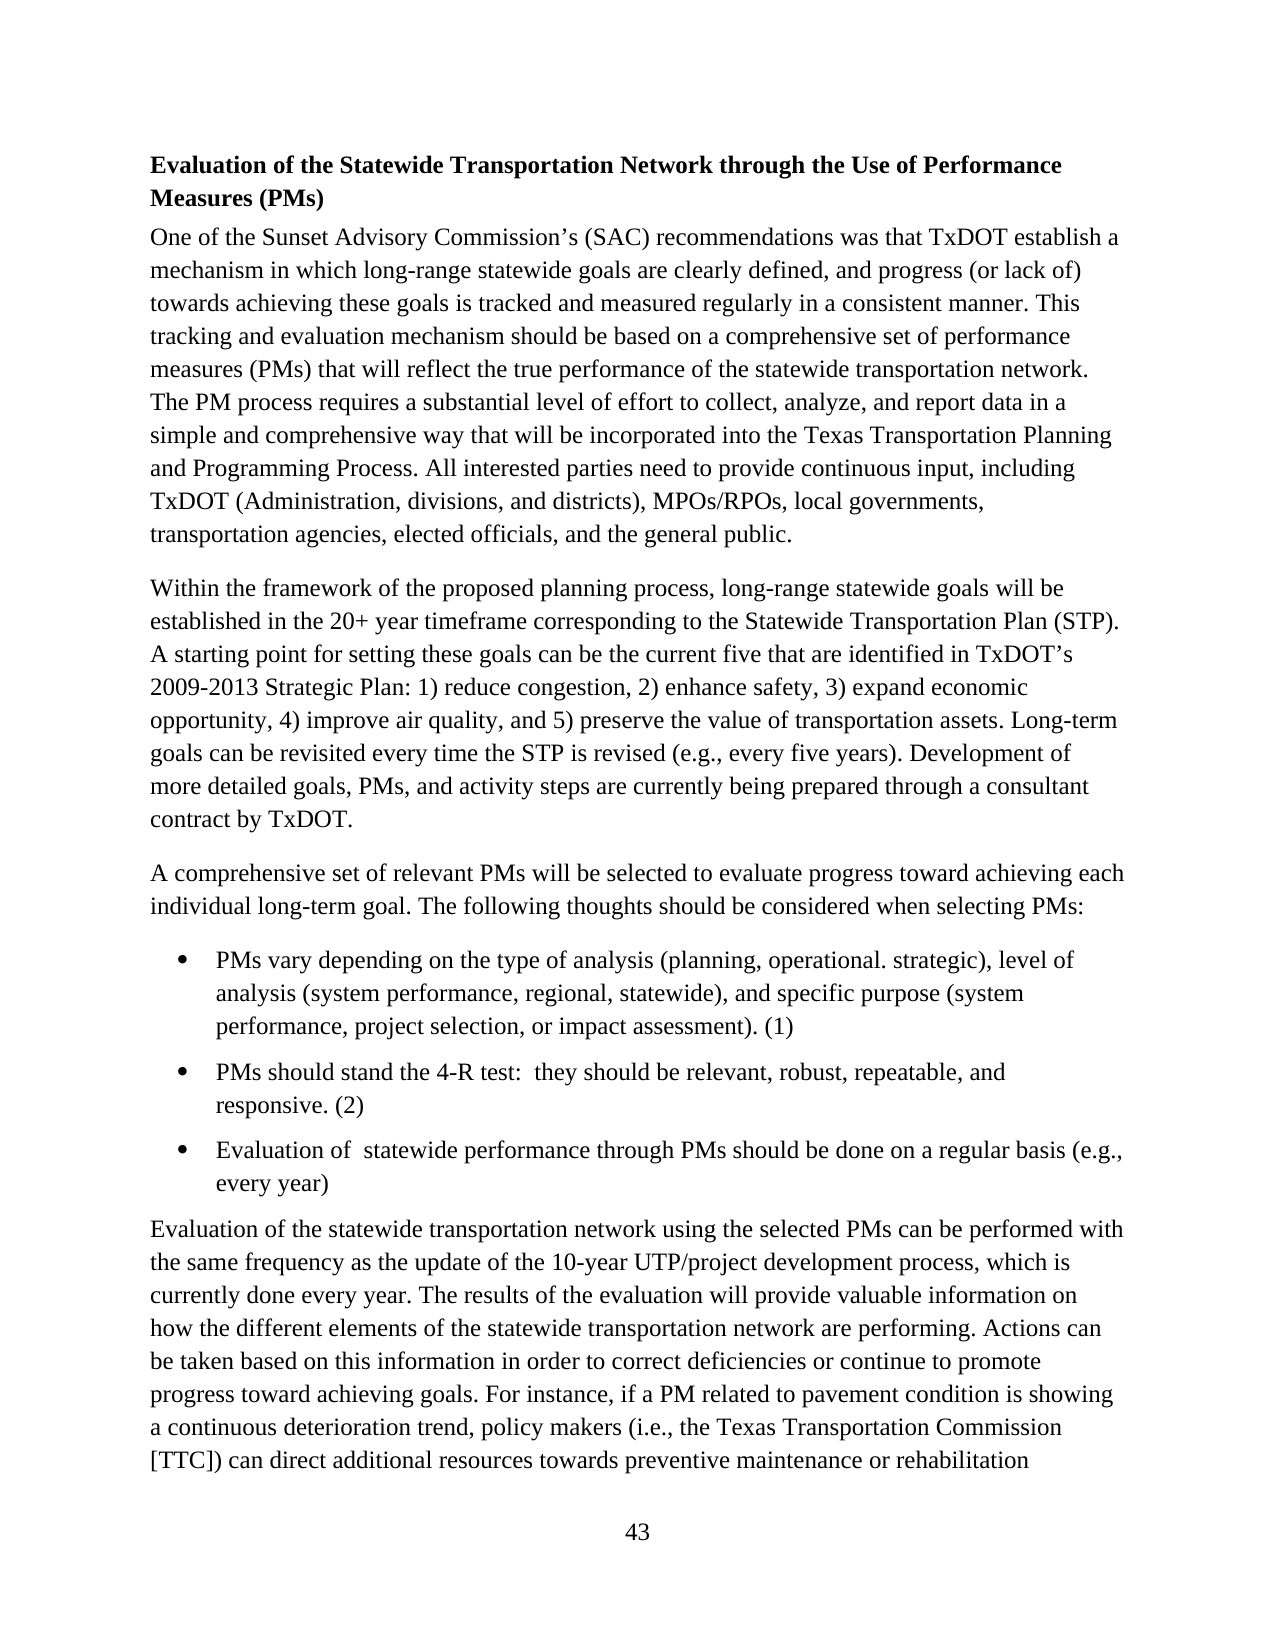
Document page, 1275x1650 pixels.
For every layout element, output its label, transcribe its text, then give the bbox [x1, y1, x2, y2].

list PMs should stand the 4-R test: they should be relevant, robust, repeatable, and responsive. (2) [178, 1057, 1125, 1118]
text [150, 1214, 1125, 1474]
list PMs vary depending on the type of analysis (planning, operational. strategic), level of analysis (system performance, regional, statewide), and specific purpose (system performance, project selection, or impact assessment). (1) [178, 945, 1125, 1040]
text A comprehensive set of relevant PMs will be selected to evaluate progress toward achieving each individual long-term goal. The following thoughts should be considered when selecting PMs: [150, 858, 1125, 920]
text One of the Sunset Advisory Commission’s (SAC) recommendations was that TxDOT establish a mechanism in which long-range statewide goals are clearly defined, and progress (or lack of) towards achieving these goals is tracked and measured regularly in a consistent manner. This tracking and evaluation mechanism should be based on a comprehensive set of performance measures (PMs) that will reflect the true performance of the statewide transportation network. The PM process requires a substantial level of effort to collect, analyze, and report data in a simple and comprehensive way that will be incorporated into the Texas Transportation Planning and Programming Process. All interested parties need to provide continuous input, including TxDOT (Administration, divisions, and districts), MPOs/RPOs, local governments, transportation agencies, elected officials, and the general public. [150, 222, 1125, 548]
list Evaluation of statewide performance through PMs should be done on a regular basis (e.g., every year) [178, 1135, 1125, 1197]
text Within the framework of the proposed planning process, long-range statewide goals will be established in the 20+ year timeframe corresponding to the Statewide Transportation Plan (STP). A starting point for setting these goals can be the current five that are identified in TxDOT’s 2009-2013 Strategic Plan: 1) reduce congestion, 2) enhance safety, 3) expand economic opportunity, 4) improve air quality, and 5) preserve the value of transportation assets. Long-term goals can be revisited every time the STP is revised (e.g., every five years). Development of more detailed goals, PMs, and activity steps are currently being prepared through a consultant contract by TxDOT. [150, 573, 1125, 833]
subtitle Evaluation of the Statewide Transportation Network through the Use of Performance Measures (PMs) [150, 150, 1125, 212]
